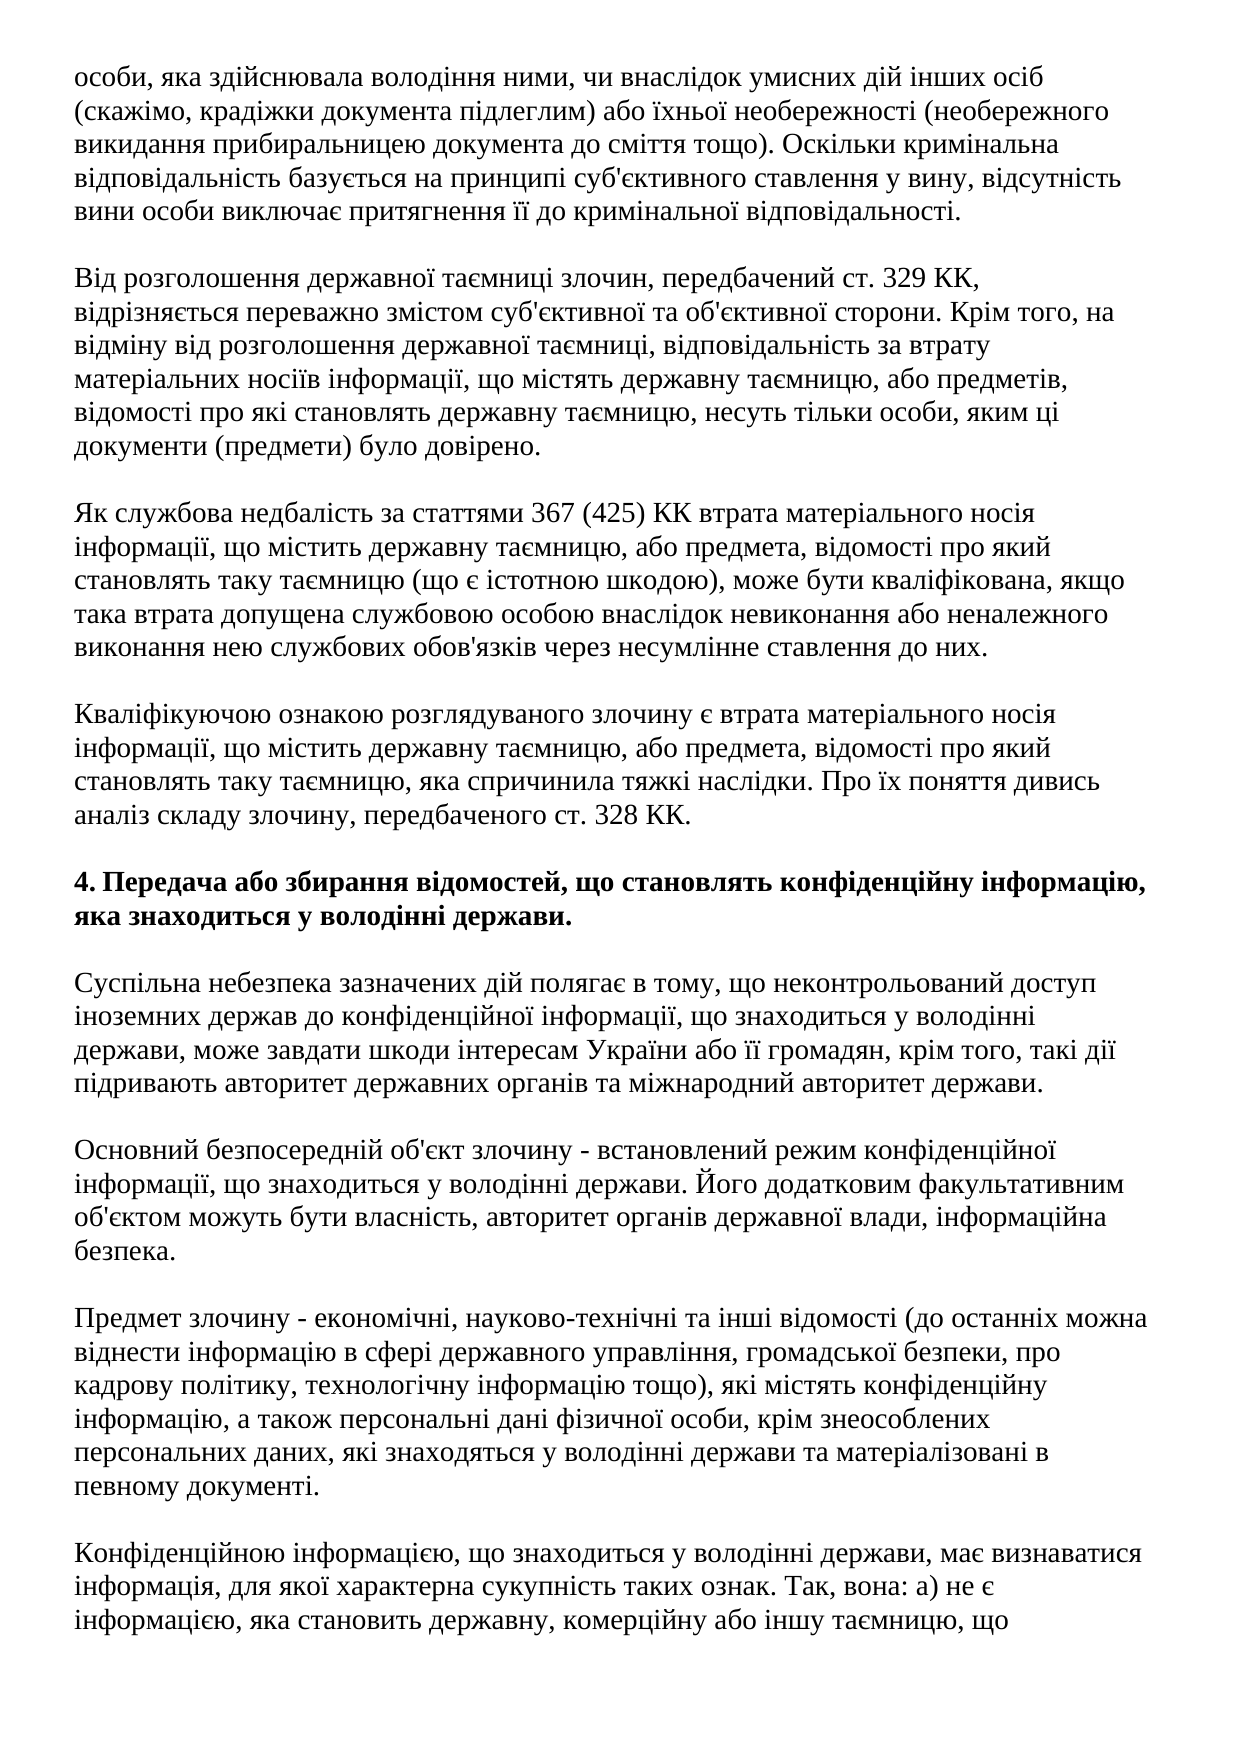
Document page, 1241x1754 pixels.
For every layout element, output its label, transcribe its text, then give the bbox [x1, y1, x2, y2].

text 4. Передача або збирання відомостей, що становлять конфіденційну інформацію, яка знаходиться у володінні держави. [74, 864, 1152, 931]
text Як службова недбалість за статтями 367 (425) КК втрата матеріального носія інформації, що містить державну таємницю, або предмета, відомості про який становлять таку таємницю (що є істотною шкодою), може бути кваліфікована, якщо така втрата допущена службовою особою внаслідок невиконання або неналежного виконання нею службових обов'язків через несумлінне ставлення до них. [74, 495, 1152, 663]
text Суспільна небезпека зазначених дій полягає в тому, що неконтрольований доступ іноземних держав до конфіденційної інформації, що знаходиться у володінні держави, може завдати шкоди інтересам України або її громадян, крім того, такі дії підривають авторитет державних органів та міжнародний авторитет держави. [74, 965, 1152, 1099]
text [74, 1535, 1152, 1636]
text Предмет злочину - економічні, науково-технічні та інші відомості (до останніх можна віднести інформацію в сфері державного управління, громадської безпеки, про кадрову політику, технологічну інформацію тощо), які містять конфіденційну інформацію, а також персональні дані фізичної особи, крім знеособлених персональних даних, які знаходяться у володінні держави та матеріалізовані в певному документі. [74, 1300, 1152, 1501]
text Кваліфікуючою ознакою розглядуваного злочину є втрата матеріального носія інформації, що містить державну таємницю, або предмета, відомості про який становлять таку таємницю, яка спричинила тяжкі наслідки. Про їх поняття дивись аналіз складу злочину, передбаченого ст. 328 КК. [74, 696, 1152, 831]
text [74, 59, 1152, 227]
text Основний безпосередній об'єкт злочину - встановлений режим конфіденційної інформації, що знаходиться у володінні держави. Його додатковим факультативним об'єктом можуть бути власність, авторитет органів державної влади, інформаційна безпека. [74, 1132, 1152, 1267]
text Від розголошення державної таємниці злочин, передбачений ст. 329 КК, відрізняється переважно змістом суб'єктивної та об'єктивної сторони. Крім того, на відміну від розголошення державної таємниці, відповідальність за втрату матеріальних носіїв інформації, що містять державну таємницю, або предметів, відомості про які становлять державну таємницю, несуть тільки особи, яким ці документи (предмети) було довірено. [74, 260, 1152, 462]
